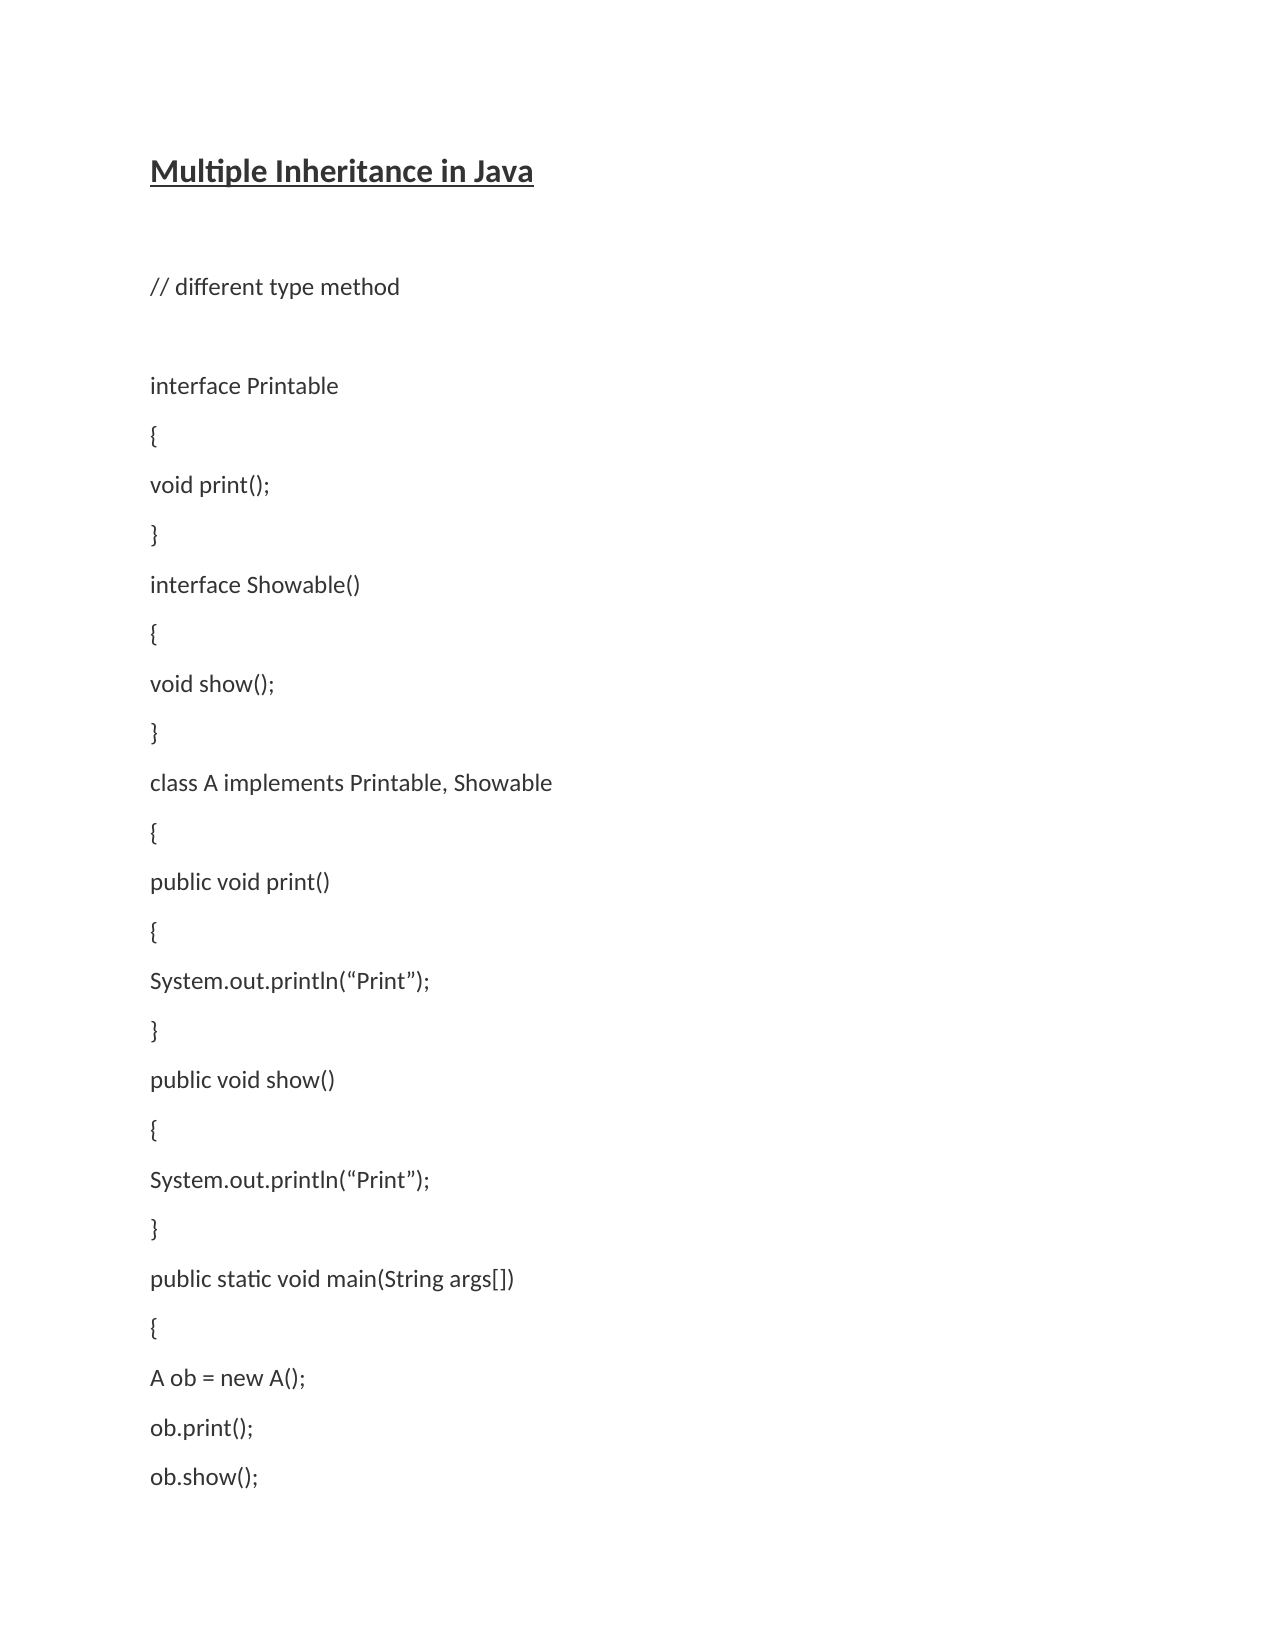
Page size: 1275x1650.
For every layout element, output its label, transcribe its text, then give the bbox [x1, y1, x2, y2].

text class A implements Printable, Showable [150, 767, 1125, 798]
text void show(); [150, 668, 1125, 698]
text System.out.println(“Print”); [150, 965, 1125, 996]
text } [150, 1015, 1125, 1046]
text interface Printable [150, 370, 1125, 401]
text ob.print(); [150, 1412, 1125, 1442]
text { [150, 420, 1125, 451]
text { [150, 1312, 1125, 1343]
text { [150, 618, 1125, 649]
text Multiple Inheritance in Java [150, 150, 1125, 191]
text } [150, 717, 1125, 748]
text public static void main(String args[]) [150, 1263, 1125, 1293]
text { [150, 1114, 1125, 1145]
text void print(); [150, 469, 1125, 500]
text A ob = new A(); [150, 1362, 1125, 1393]
text } [150, 1213, 1125, 1244]
text System.out.println(“Print”); [150, 1164, 1125, 1194]
text ob.show(); [150, 1461, 1125, 1492]
text // different type method [150, 271, 1125, 302]
text { [150, 817, 1125, 847]
text } [150, 519, 1125, 550]
text { [150, 916, 1125, 946]
text public void print() [150, 866, 1125, 897]
text public void show() [150, 1064, 1125, 1095]
text interface Showable() [150, 569, 1125, 599]
